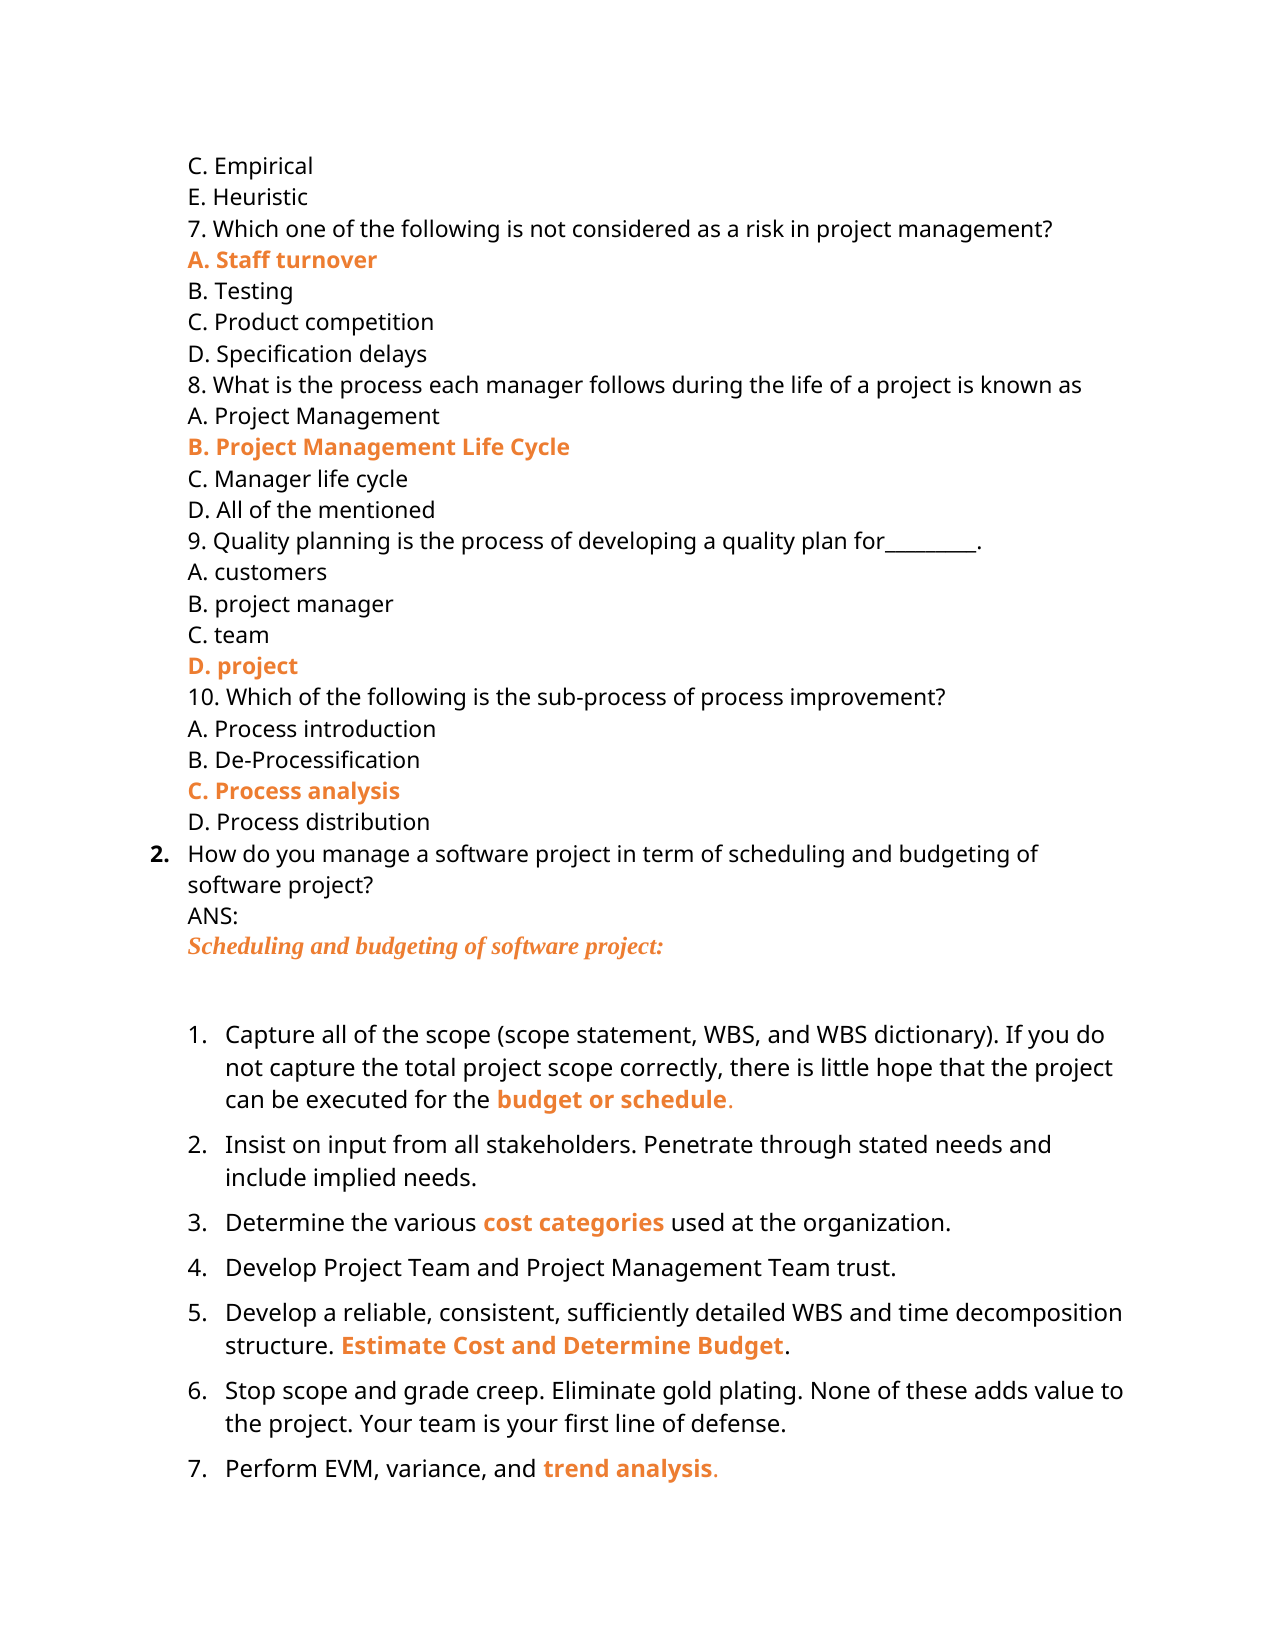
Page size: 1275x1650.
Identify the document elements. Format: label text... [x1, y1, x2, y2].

text C. Process analysis [187, 775, 1125, 806]
text 10. Which of the following is the sub-process of process improvement? [187, 681, 1125, 712]
list How do you manage a software project in term of scheduling and budgeting of software project? [150, 837, 1125, 900]
list Perform EVM, variance, and trend analysis. [187, 1452, 1125, 1484]
text D. project [187, 650, 1125, 681]
text A. Process introduction [187, 712, 1125, 744]
text A. Project Management [187, 400, 1125, 431]
text C. Product competition [187, 306, 1125, 337]
text A. customers [187, 556, 1125, 587]
list Capture all of the scope (scope statement, WBS, and WBS dictionary). If you do not capture the total project scope correctly, there is little hope that the project can be executed for the budget or schedule. [187, 1018, 1125, 1116]
text B. Project Management Life Cycle [187, 431, 1125, 462]
list ANS: [187, 900, 1125, 931]
list Develop a reliable, consistent, sufficiently detailed WBS and time decomposition structure. Estimate Cost and Determine Budget. [187, 1296, 1125, 1361]
text E. Heuristic [187, 181, 1125, 212]
text C. Manager life cycle [187, 462, 1125, 494]
text B. De-Processification [187, 744, 1125, 775]
text D. Specification delays [187, 337, 1125, 369]
text 8. What is the process each manager follows during the life of a project is known as [187, 369, 1125, 400]
list Insist on input from all stakeholders. Penetrate through stated needs and include implied needs. [187, 1128, 1125, 1193]
text A. Staff turnover [187, 244, 1125, 275]
text D. Process distribution [187, 806, 1125, 837]
text B. project manager [187, 587, 1125, 619]
text 7. Which one of the following is not considered as a risk in project management? [187, 212, 1125, 244]
text D. All of the mentioned [187, 494, 1125, 525]
list Scheduling and budgeting of software project: [187, 931, 1125, 960]
list Determine the various cost categories used at the organization. [187, 1206, 1125, 1238]
text C. team [187, 619, 1125, 650]
list Develop Project Team and Project Management Team trust. [187, 1251, 1125, 1284]
text C. Empirical [187, 150, 1125, 181]
list Stop scope and grade creep. Eliminate gold plating. None of these adds value to the project. Your team is your first line of defense. [187, 1374, 1125, 1439]
text 9. Quality planning is the process of developing a quality plan for_________. [187, 525, 1125, 556]
text B. Testing [187, 275, 1125, 306]
